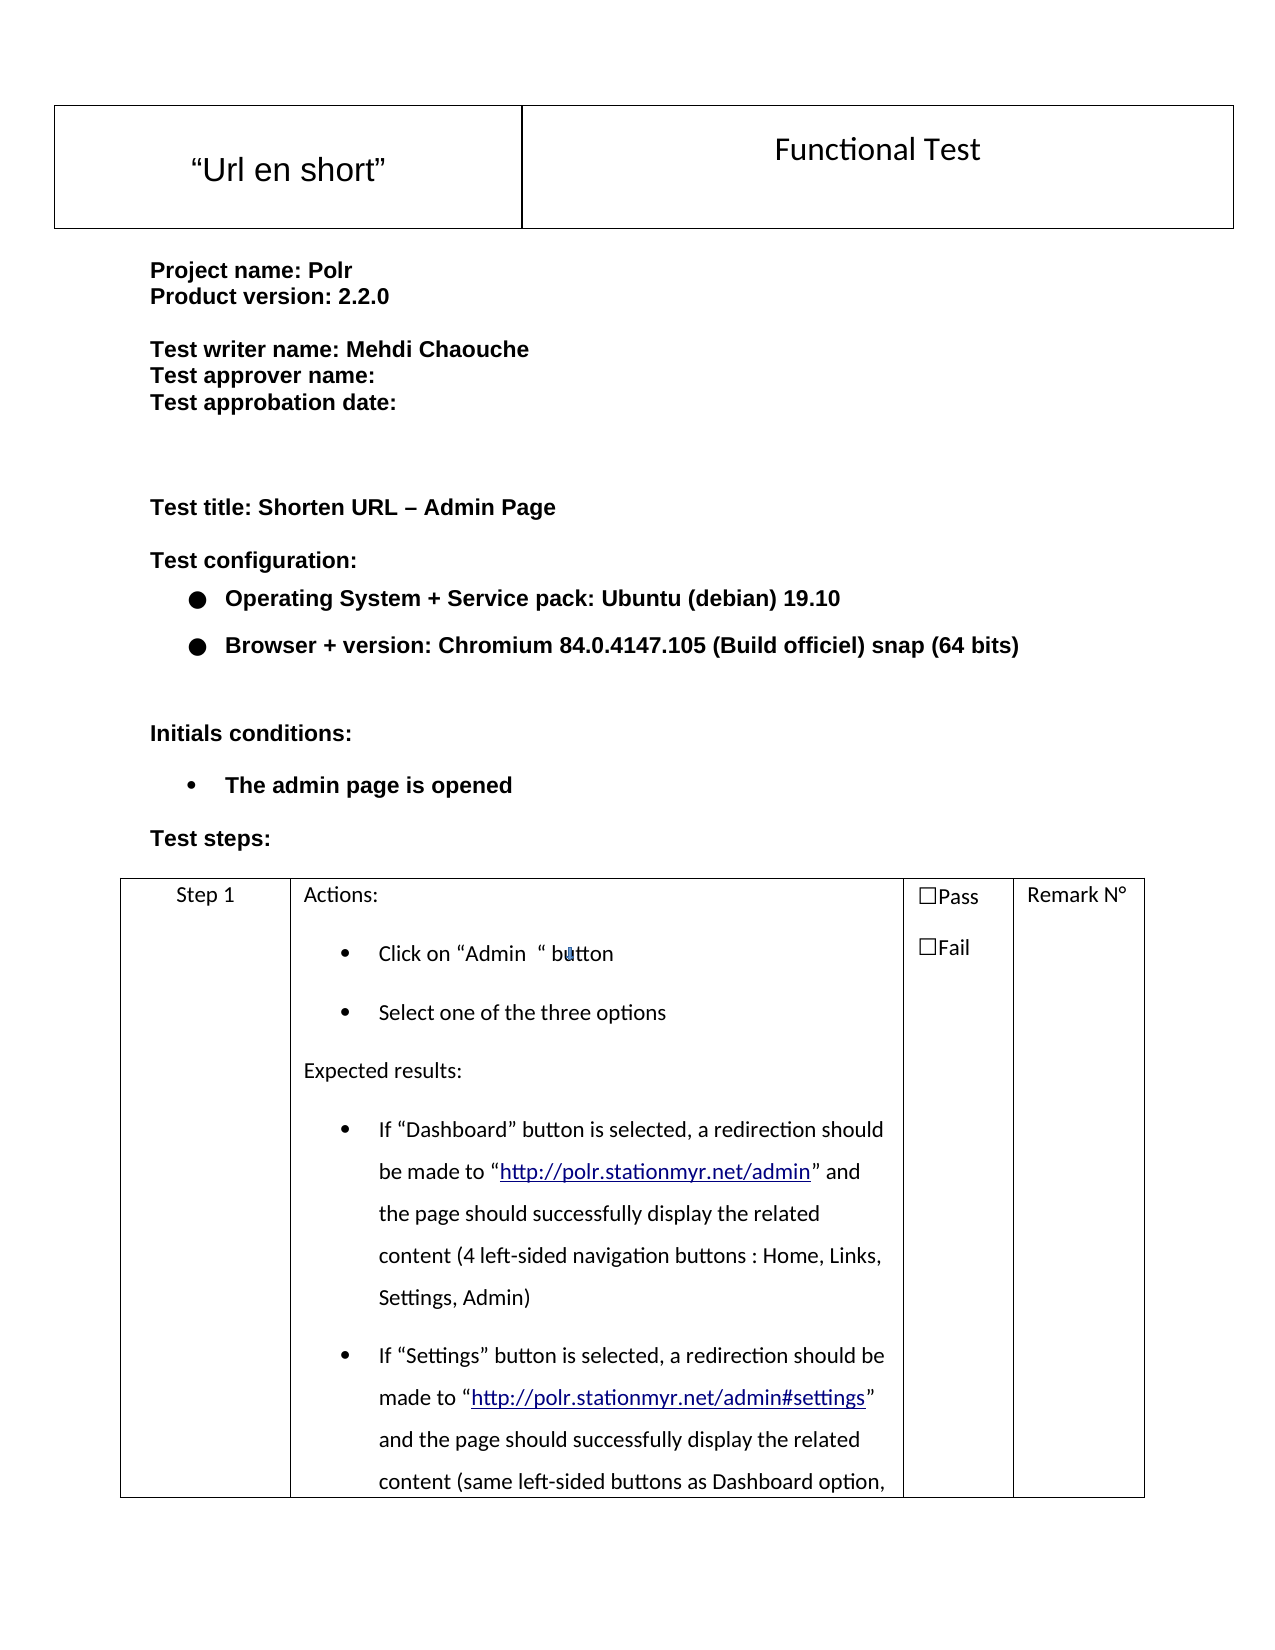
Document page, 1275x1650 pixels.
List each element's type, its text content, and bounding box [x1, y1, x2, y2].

text Project name: Polr [150, 257, 1125, 283]
text Initials conditions: [150, 719, 1125, 746]
list The admin page is opened [187, 772, 1125, 799]
text Test approbation date: [150, 388, 1125, 415]
table_header ☐Pass ☐Fail [904, 879, 1013, 1497]
list Operating System + Service pack: Ubuntu (debian) 19.10 [187, 573, 1125, 620]
text Test steps: [150, 825, 1125, 851]
list Browser + version: Chromium 84.0.4147.105 (Build officiel) snap (64 bits) [187, 620, 1125, 667]
text Product version: 2.2.0 [150, 283, 1125, 309]
text Test configuration: [150, 547, 1125, 573]
table_header Step 1 [121, 879, 290, 1497]
table_header Remark N° [1014, 879, 1144, 1497]
text Test writer name: Mehdi Chaouche [150, 336, 1125, 362]
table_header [291, 879, 903, 1497]
text Test approver name: [150, 362, 1125, 388]
text Test title: Shorten URL – Admin Page [150, 494, 1125, 520]
